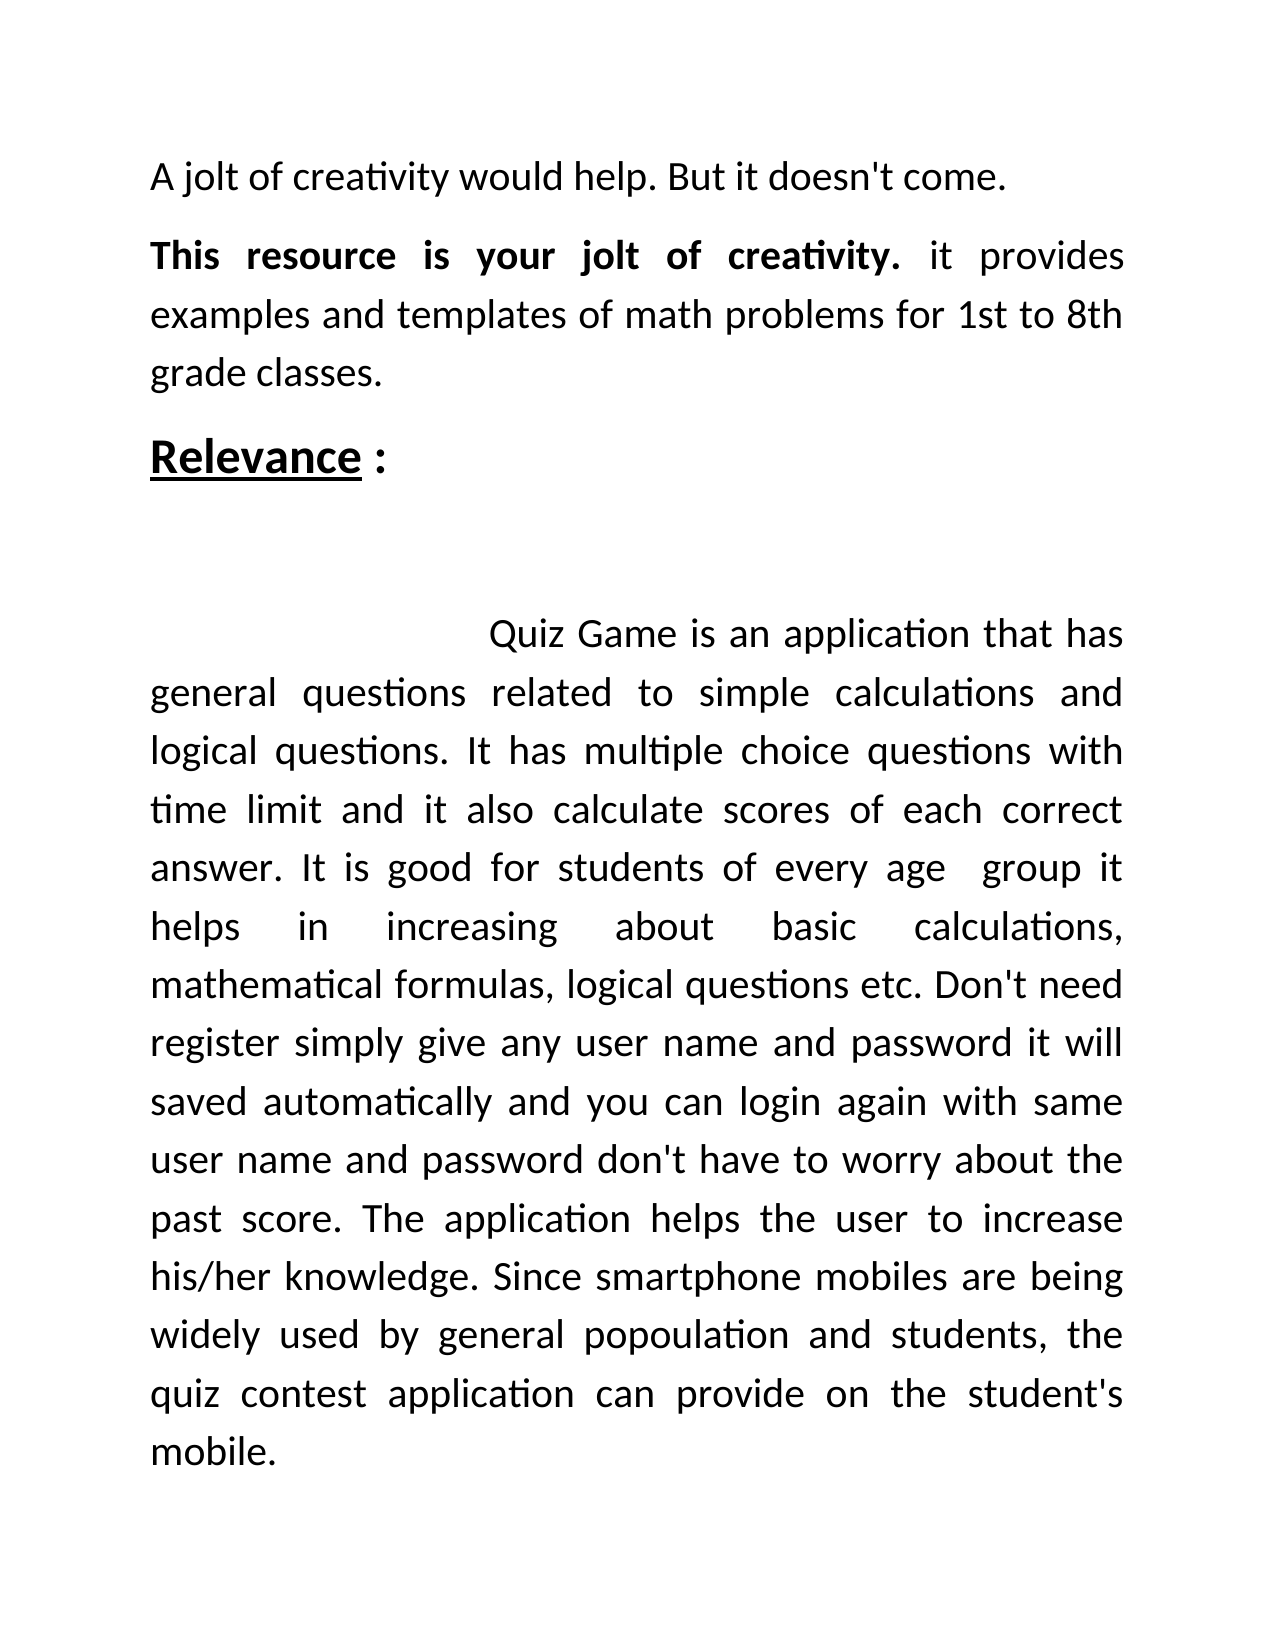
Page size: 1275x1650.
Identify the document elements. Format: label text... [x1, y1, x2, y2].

text This resource is your jolt of creativity. it provides examples and templates of math problems for 1st to 8th grade classes. [150, 229, 1125, 397]
text Relevance : [150, 425, 1125, 486]
text A jolt of creativity would help. But it doesn't come. [150, 150, 1125, 201]
text Quiz Game is an application that has general questions related to simple calculations and logical questions. It has multiple choice questions with time limit and it also calculate scores of each correct answer. It is good for students of every age group it helps in increasing about basic calculations, mathematical formulas, logical questions etc. Don't need register simply give any user name and password it will saved automatically and you can login again with same user name and password don't have to worry about the past score. The application helps the user to increase his/her knowledge. Since smartphone mobiles are being widely used by general popoulation and students, the quiz contest application can provide on the student's mobile. [150, 607, 1125, 1476]
